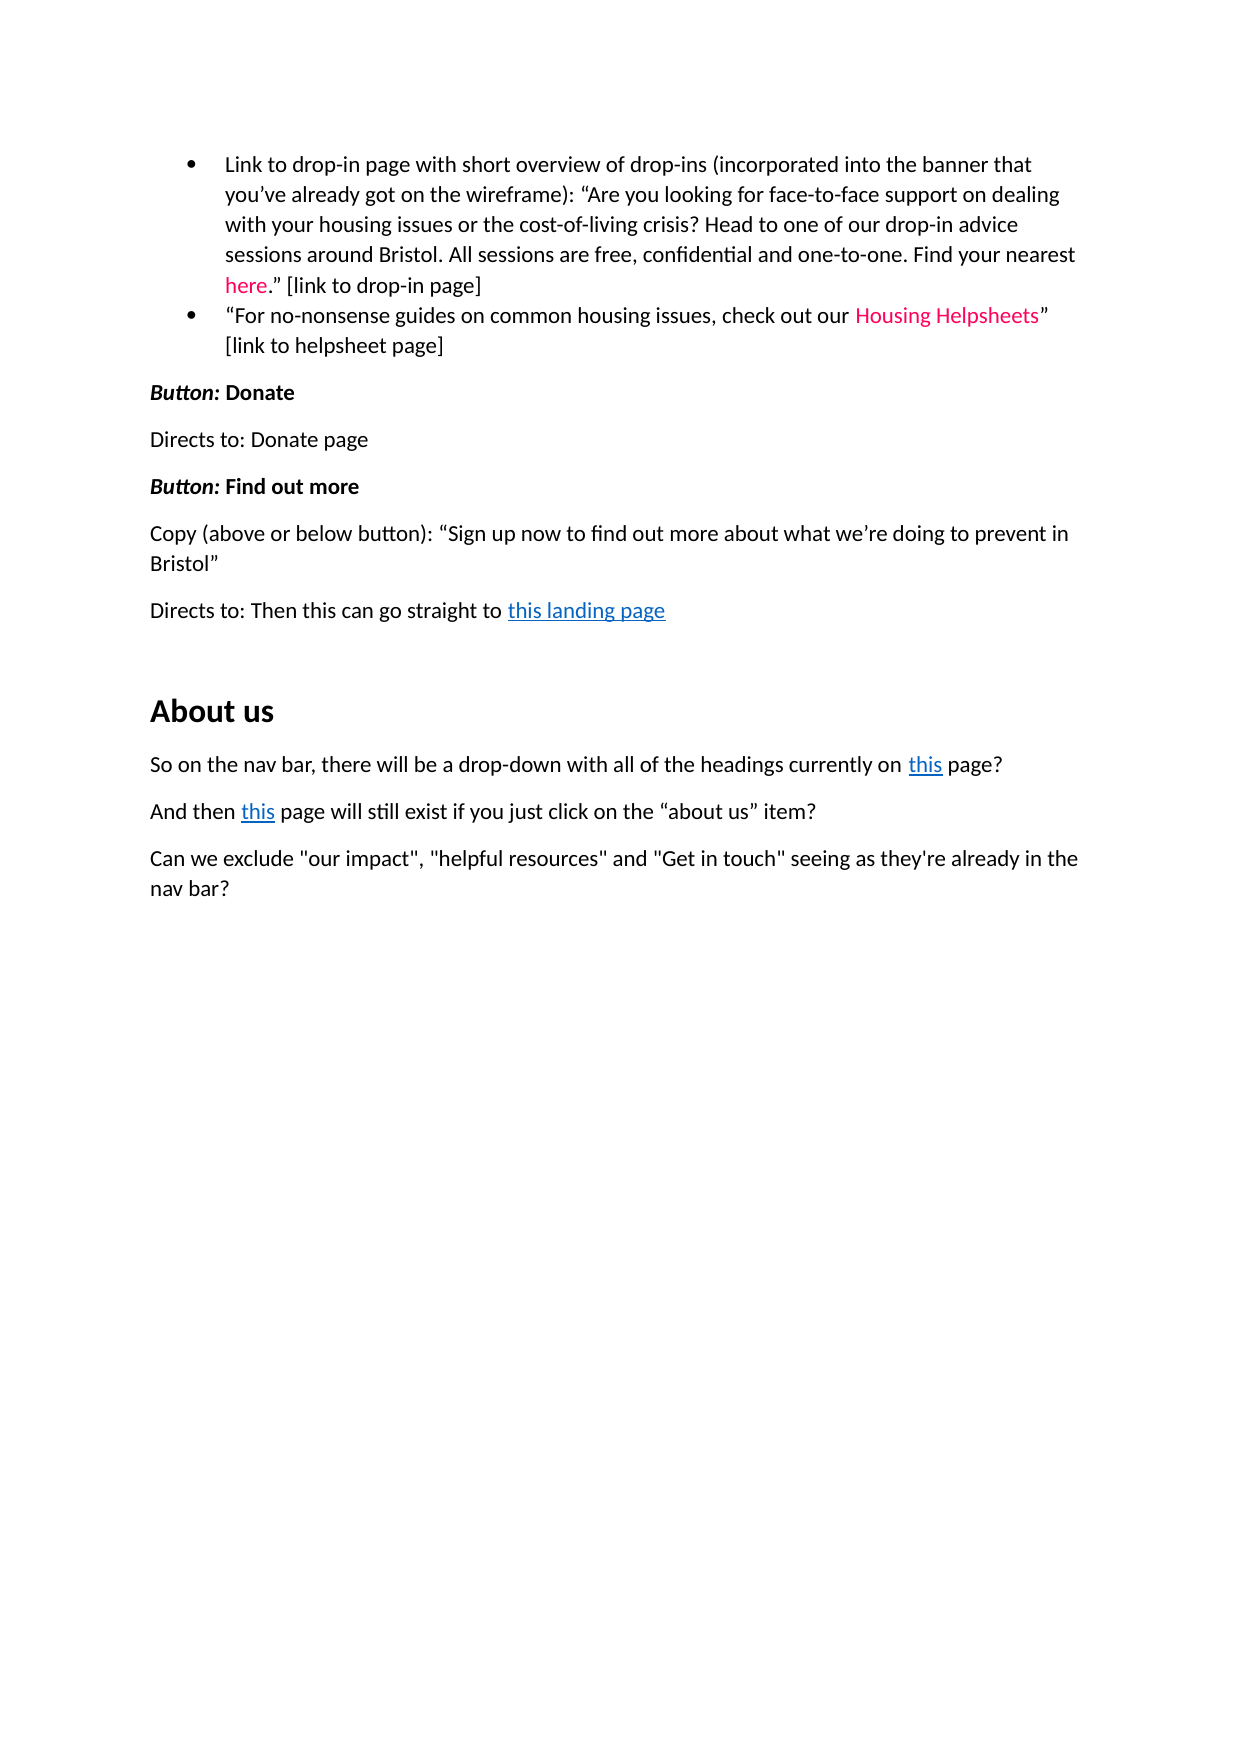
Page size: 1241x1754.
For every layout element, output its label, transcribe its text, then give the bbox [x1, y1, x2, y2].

list Link to drop-in page with short overview of drop-ins (incorporated into the banner that you’ve already got on the wireframe): “Are you looking for face-to-face support on dealing with your housing issues or the cost-of-living crisis? Head to one of our drop-in advice sessions around Bristol. All sessions are free, confidential and one-to-one. Find your nearest here.” [link to drop-in page] [187, 150, 1090, 299]
list “For no-nonsense guides on common housing issues, check out our Housing Helpsheets” [link to helpsheet page] [187, 301, 1090, 359]
text Copy (above or below button): “Sign up now to find out more about what we’re doing to prevent in Bristol” [150, 519, 1090, 577]
text Button: Donate [150, 378, 1090, 406]
text About us [150, 689, 1090, 730]
text Directs to: Then this can go straight to this landing page [150, 596, 1090, 624]
text And then this page will still exist if you just click on the “about us” item? [150, 797, 1090, 825]
text Directs to: Donate page [150, 425, 1090, 453]
text Button: Find out more [150, 472, 1090, 500]
text Can we exclude "our impact", "helpful resources" and "Get in touch" seeing as they're already in the nav bar? [150, 844, 1090, 902]
text So on the nav bar, there will be a drop-down with all of the headings currently on this page? [150, 750, 1090, 778]
